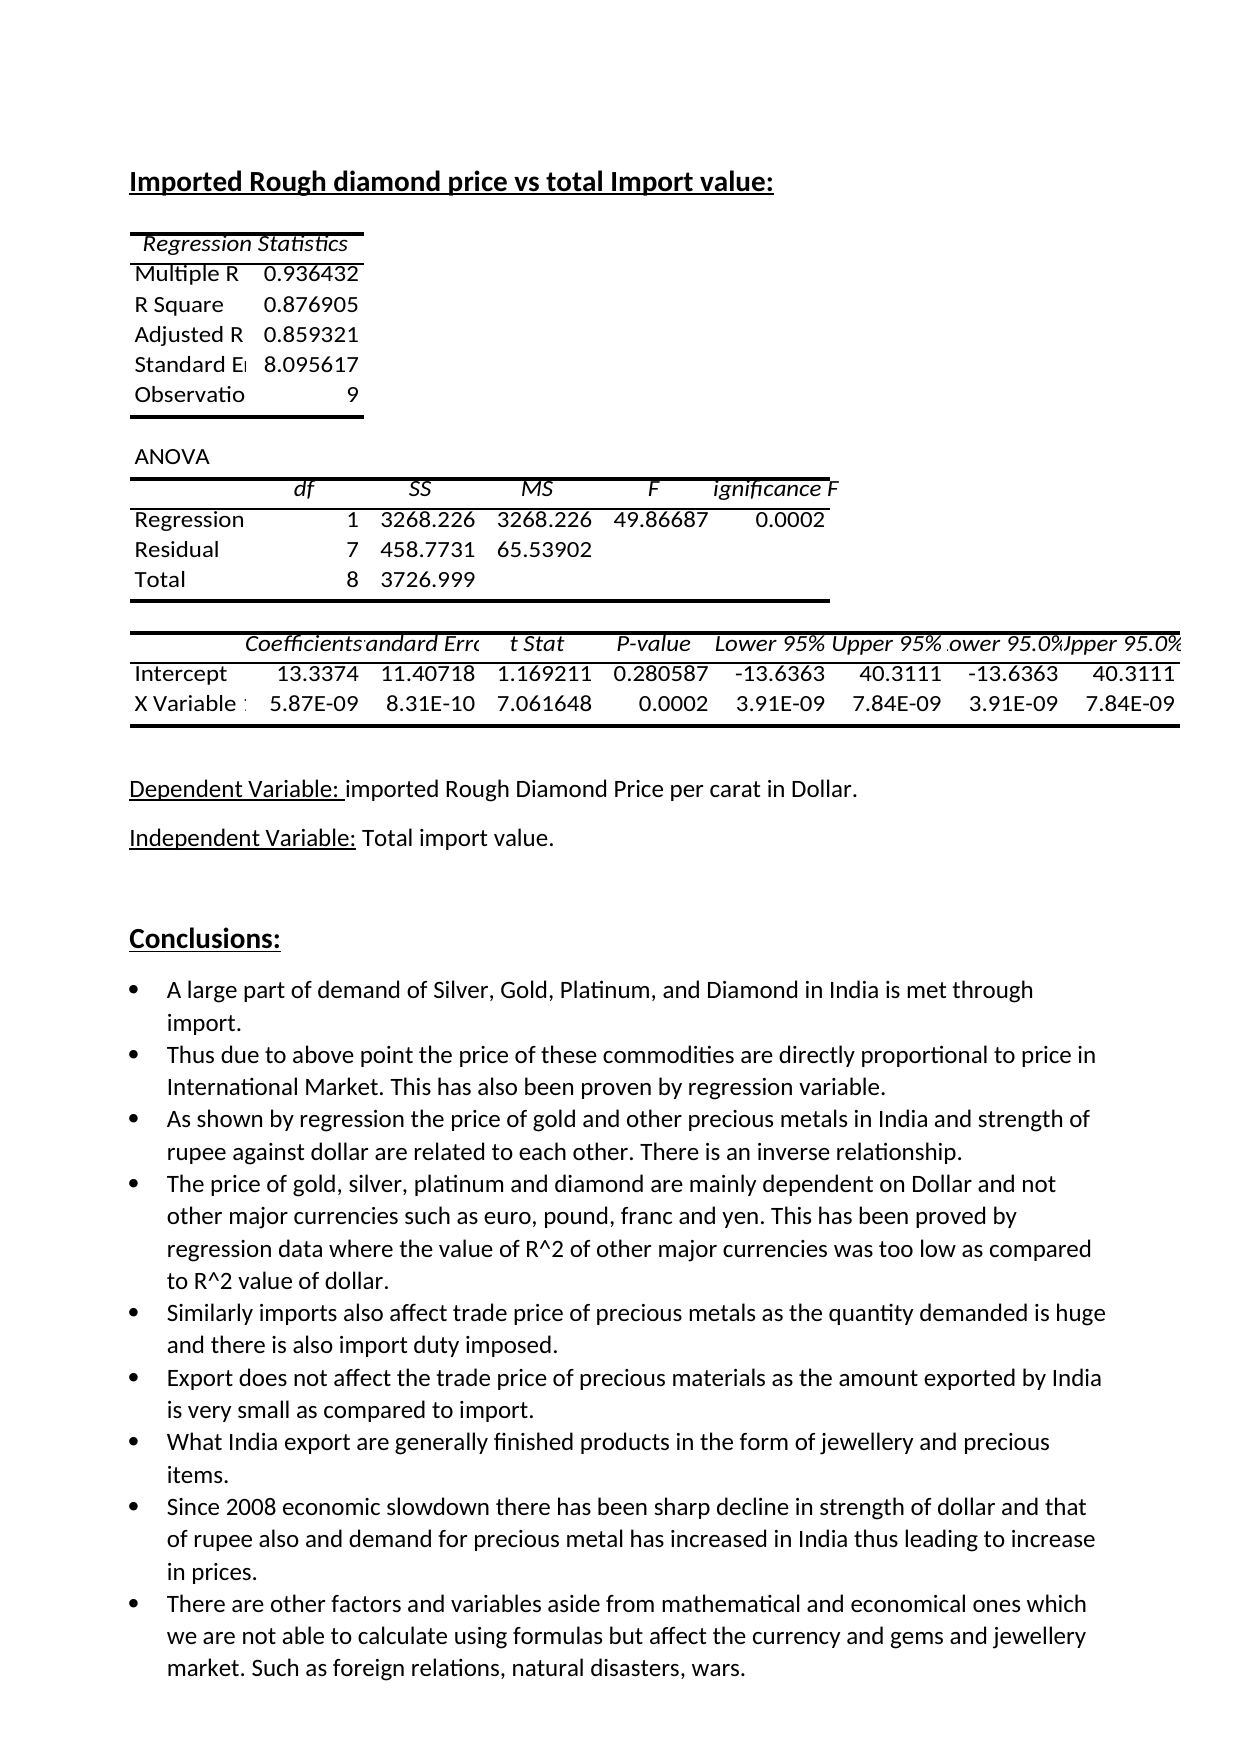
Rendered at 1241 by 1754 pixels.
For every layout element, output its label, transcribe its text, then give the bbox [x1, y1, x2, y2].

list What India export are generally finished products in the form of jewellery and precious items. [129, 1427, 1111, 1489]
list There are other factors and variables aside from mathematical and economical ones which we are not able to calculate using formulas but affect the currency and gems and jewellery market. Such as foreign relations, natural disasters, wars. [129, 1588, 1111, 1683]
list The price of gold, silver, platinum and diamond are mainly dependent on Dollar and not other major currencies such as euro, pound, franc and yen. This has been proved by regression data where the value of R^2 of other major currencies was too low as compared to R^2 value of dollar. [129, 1168, 1111, 1296]
list As shown by regression the price of gold and other precious metals in India and strength of rupee against dollar are related to each other. There is an inverse relationship. [129, 1104, 1111, 1166]
text Dependent Variable: imported Rough Diamond Price per carat in Dollar. [129, 773, 1111, 804]
list A large part of demand of Silver, Gold, Platinum, and Diamond in India is met through import. [129, 974, 1111, 1037]
list Similarly imports also affect trade price of precious metals as the quantity demanded is huge and there is also import duty imposed. [129, 1297, 1111, 1360]
list Since 2008 economic slowdown there has been sharp decline in strength of dollar and that of rupee also and demand for precious metal has increased in India thus leading to increase in prices. [129, 1491, 1111, 1586]
text Imported Rough diamond price vs total Import value: [129, 163, 1111, 199]
text Conclusions: [129, 920, 1111, 956]
text Independent Variable: Total import value. [129, 822, 1111, 853]
list Thus due to above point the price of these commodities are directly proportional to price in International Market. This has also been proven by regression variable. [129, 1039, 1111, 1102]
list Export does not affect the trade price of precious materials as the amount exported by India is very small as compared to import. [129, 1362, 1111, 1425]
